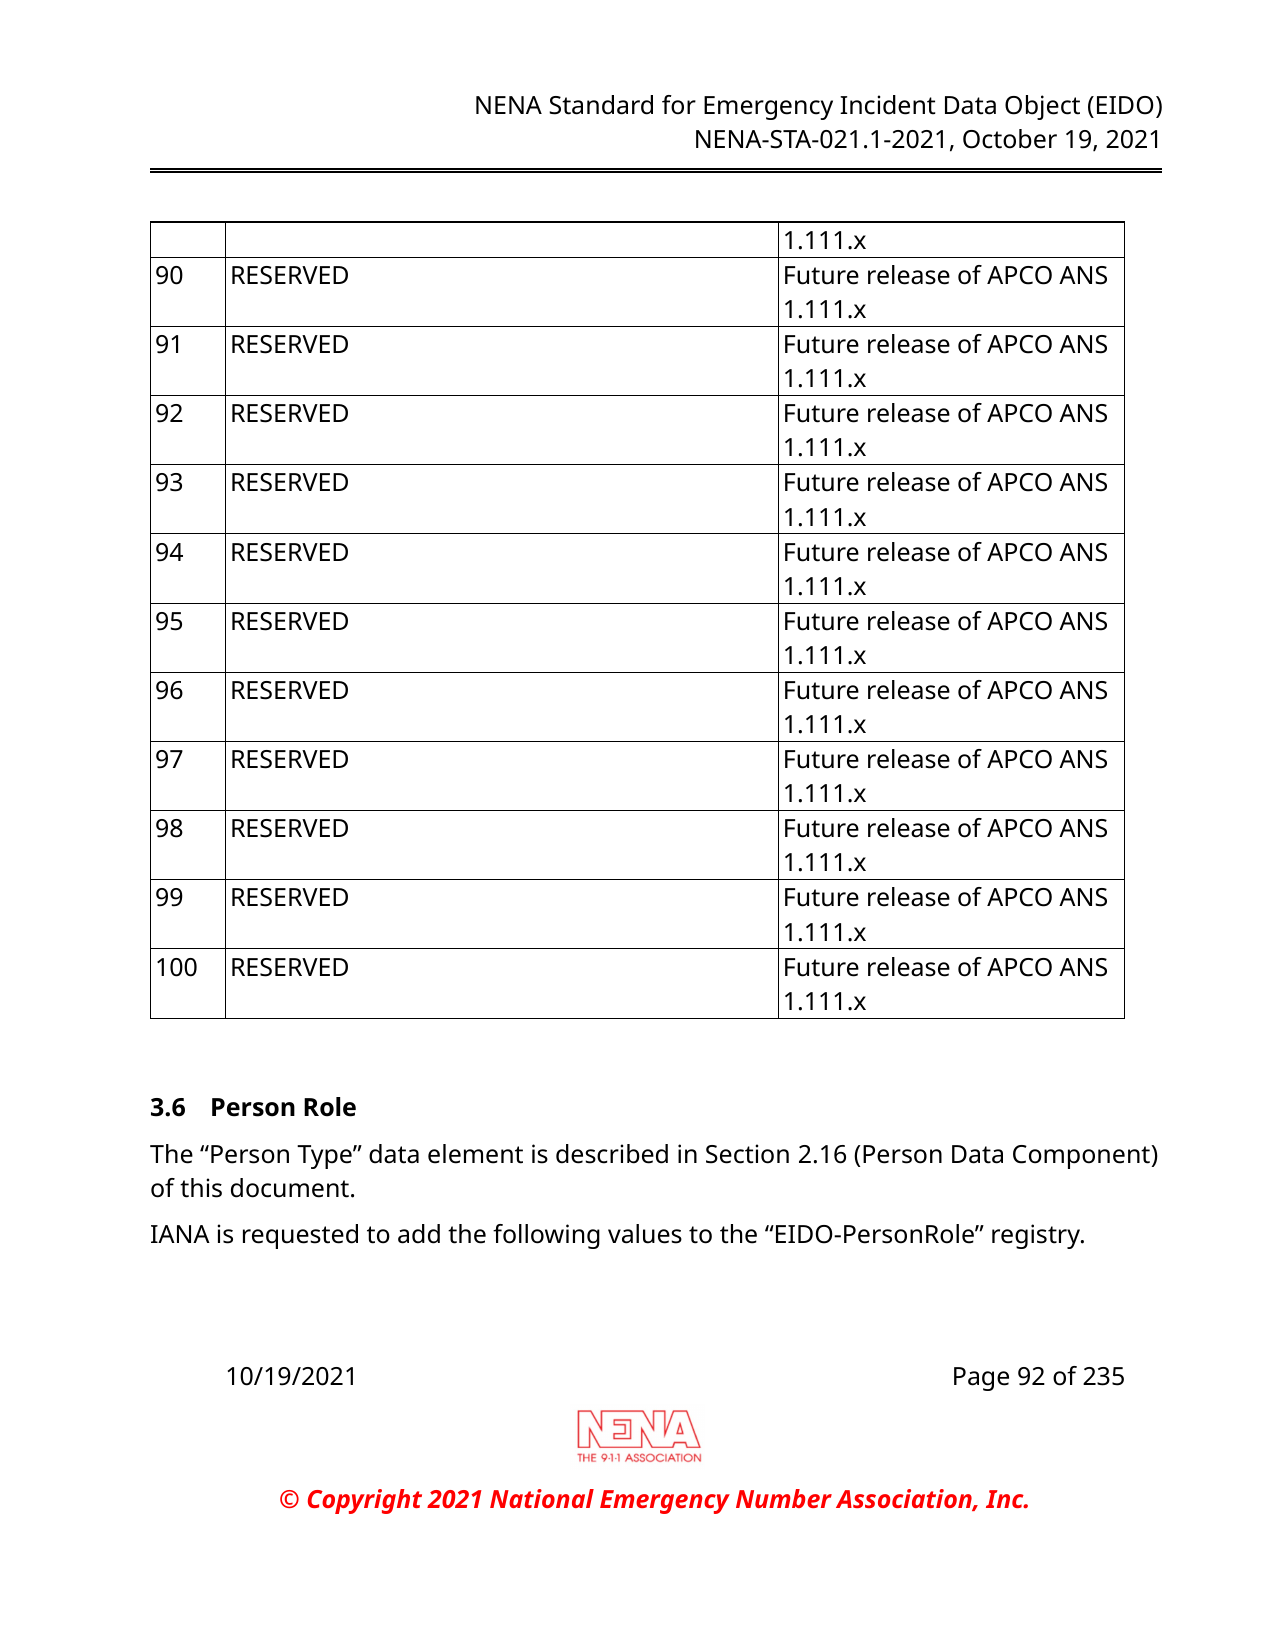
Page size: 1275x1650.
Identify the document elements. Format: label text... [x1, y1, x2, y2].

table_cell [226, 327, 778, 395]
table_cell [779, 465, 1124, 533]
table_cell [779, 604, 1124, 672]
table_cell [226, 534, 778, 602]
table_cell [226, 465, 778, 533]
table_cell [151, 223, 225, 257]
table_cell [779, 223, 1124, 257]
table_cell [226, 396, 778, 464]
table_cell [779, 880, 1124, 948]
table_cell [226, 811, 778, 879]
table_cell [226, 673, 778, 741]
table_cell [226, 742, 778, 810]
picture [569, 1404, 706, 1470]
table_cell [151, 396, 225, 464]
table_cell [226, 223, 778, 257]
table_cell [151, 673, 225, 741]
text IANA is requested to add the following values to the “EIDO-PersonRole” registry. [150, 1217, 1162, 1251]
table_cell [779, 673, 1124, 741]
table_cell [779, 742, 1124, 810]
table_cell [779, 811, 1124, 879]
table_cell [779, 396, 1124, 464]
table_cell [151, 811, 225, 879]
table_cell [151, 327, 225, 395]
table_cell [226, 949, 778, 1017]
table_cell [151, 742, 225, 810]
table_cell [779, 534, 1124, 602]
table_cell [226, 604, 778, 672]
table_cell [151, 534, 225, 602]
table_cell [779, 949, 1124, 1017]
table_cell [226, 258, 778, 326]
subtitle Person Role [150, 1090, 1162, 1124]
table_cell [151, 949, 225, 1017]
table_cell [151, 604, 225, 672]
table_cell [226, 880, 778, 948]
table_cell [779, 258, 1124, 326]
text The “Person Type” data element is described in Section 2.16 (Person Data Component) of this document. [150, 1137, 1162, 1205]
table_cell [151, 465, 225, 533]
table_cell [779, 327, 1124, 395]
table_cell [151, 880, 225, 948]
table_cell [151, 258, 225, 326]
